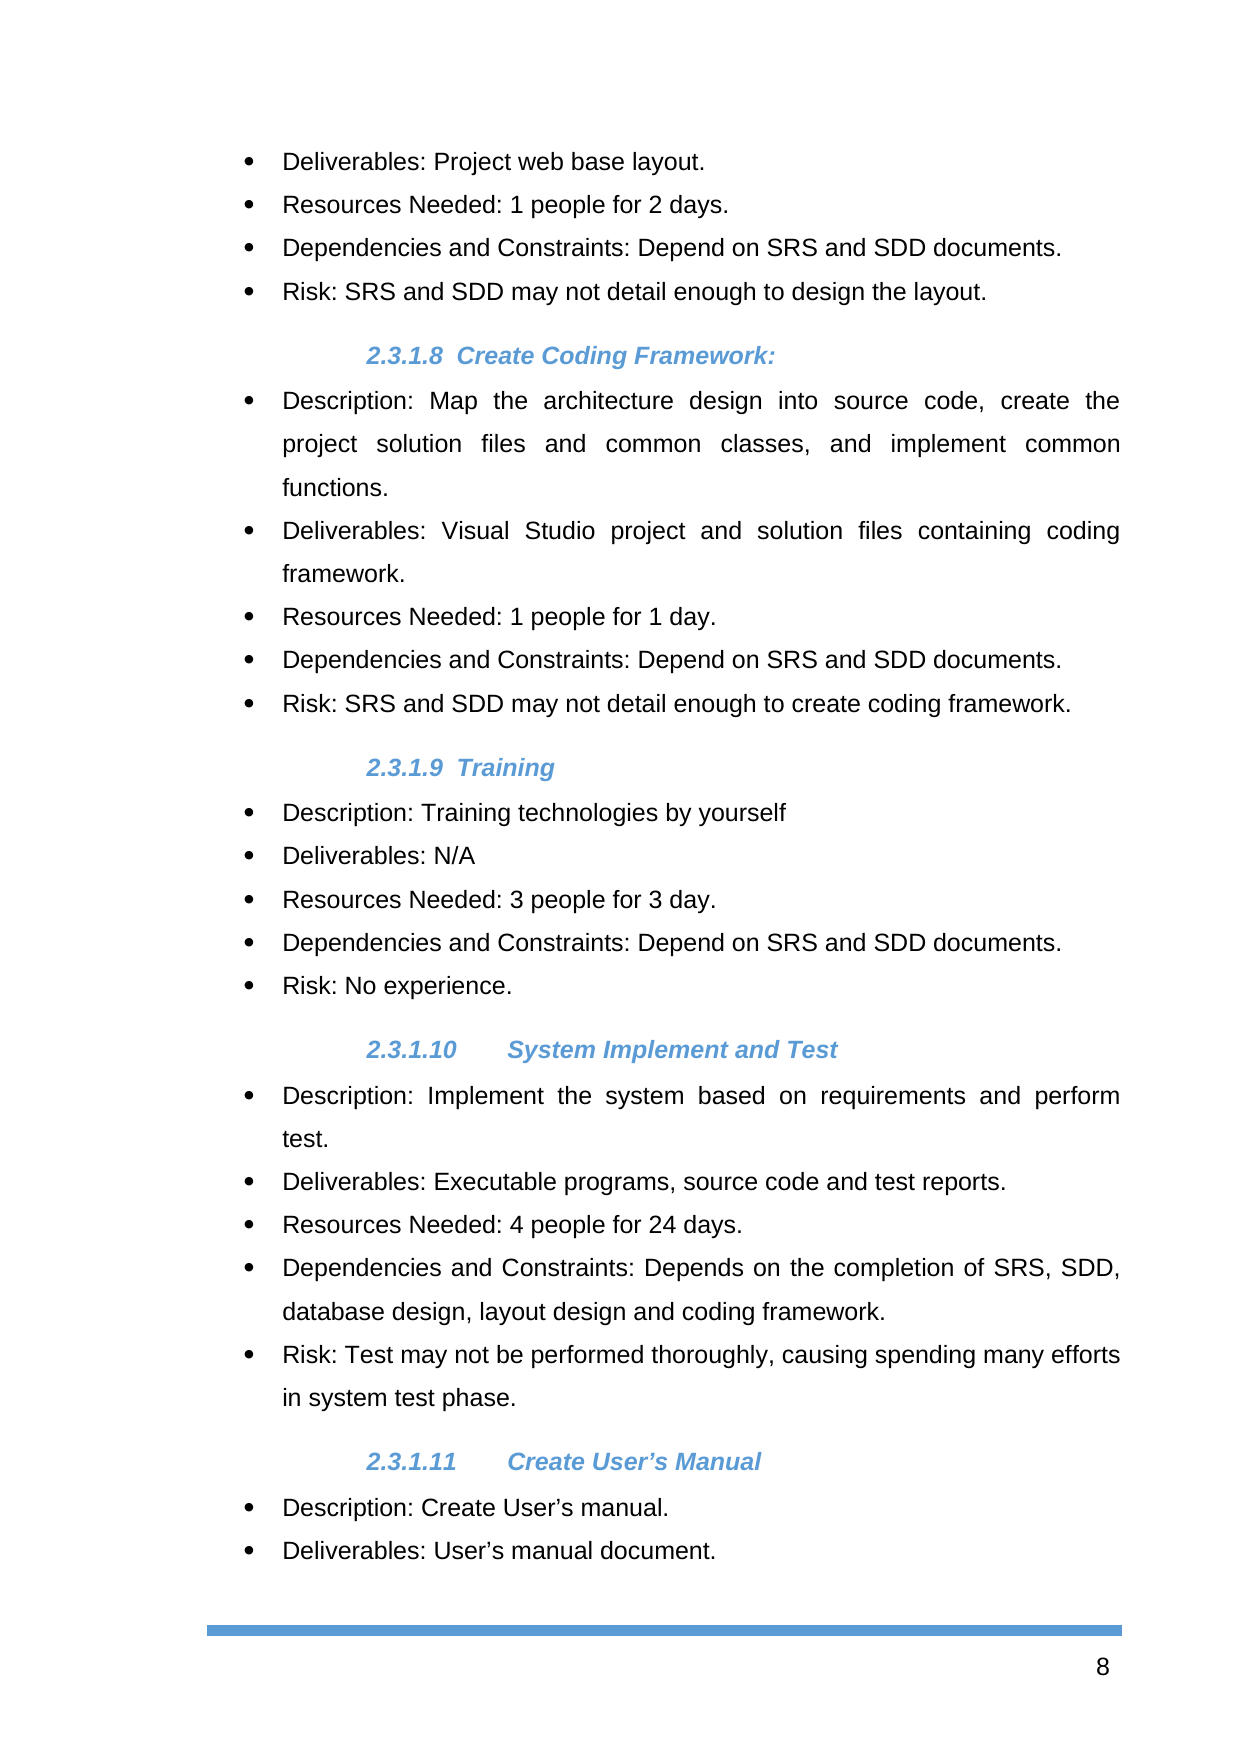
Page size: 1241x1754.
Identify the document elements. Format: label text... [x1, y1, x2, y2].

list Deliverables: N/A [244, 841, 1122, 870]
list Dependencies and Constraints: Depends on the completion of SRS, SDD, database design, layout design and coding framework. [244, 1253, 1122, 1325]
list Dependencies and Constraints: Depend on SRS and SDD documents. [244, 928, 1122, 957]
subtitle Training [366, 753, 1122, 781]
list Resources Needed: 4 people for 24 days. [244, 1210, 1122, 1239]
list Description: Training technologies by yourself [244, 798, 1122, 827]
list Resources Needed: 1 people for 1 day. [244, 602, 1122, 631]
list Description: Implement the system based on requirements and perform test. [244, 1081, 1122, 1153]
list Resources Needed: 1 people for 2 days. [244, 190, 1122, 219]
list Dependencies and Constraints: Depend on SRS and SDD documents. [244, 645, 1122, 674]
list Description: Map the architecture design into source code, create the project solution files and common classes, and implement common functions. [244, 386, 1122, 501]
list Deliverables: Executable programs, source code and test reports. [244, 1167, 1122, 1196]
subtitle Create User’s Manual [366, 1447, 1122, 1476]
list Risk: SRS and SDD may not detail enough to design the layout. [244, 277, 1122, 306]
list Deliverables: Visual Studio project and solution files containing coding framework. [244, 516, 1122, 588]
list Risk: No experience. [244, 971, 1122, 1000]
subtitle Create Coding Framework: [366, 341, 1122, 369]
list Dependencies and Constraints: Depend on SRS and SDD documents. [244, 233, 1122, 262]
list Risk: Test may not be performed thoroughly, causing spending many efforts in system test phase. [244, 1340, 1122, 1412]
subtitle Deliverables: User’s manual document. [244, 1536, 1122, 1564]
list Resources Needed: 3 people for 3 day. [244, 884, 1122, 913]
subtitle Description: Create User’s manual. [244, 1492, 1122, 1521]
subtitle System Implement and Test [366, 1035, 1122, 1064]
list Deliverables: Project web base layout. [244, 147, 1122, 176]
list Risk: SRS and SDD may not detail enough to create coding framework. [244, 688, 1122, 717]
